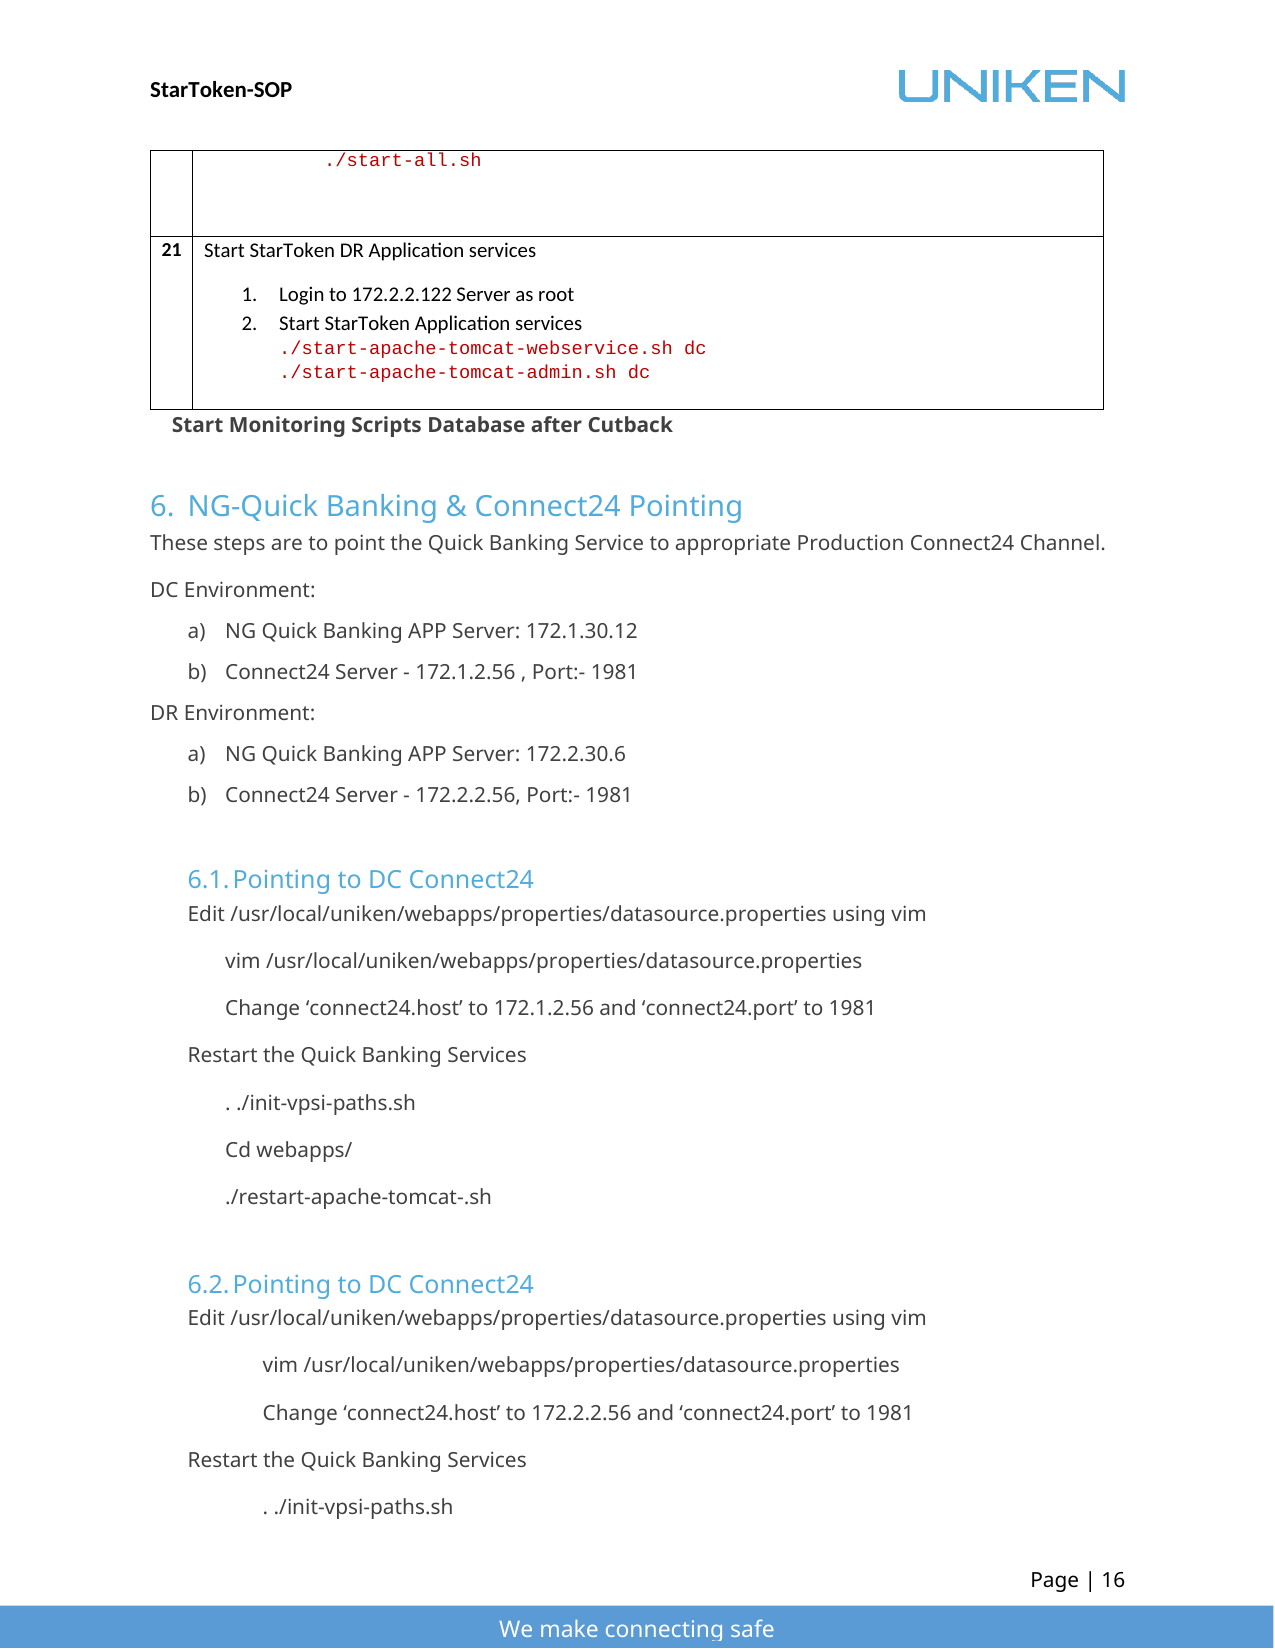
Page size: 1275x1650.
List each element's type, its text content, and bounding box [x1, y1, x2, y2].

text vim /usr/local/uniken/webapps/properties/datasource.properties [187, 946, 1125, 974]
text vim /usr/local/uniken/webapps/properties/datasource.properties [262, 1351, 1125, 1379]
text Restart the Quick Banking Services [187, 1445, 1125, 1474]
text Start Monitoring Scripts Database after Cutback [150, 410, 1125, 438]
table_cell 21 [151, 237, 192, 409]
text Cd webapps/ [187, 1135, 1125, 1164]
table_cell 20 [151, 151, 192, 236]
text DR Environment: [150, 698, 1125, 727]
text DC Environment: [150, 575, 1125, 604]
subtitle NG-Quick Banking & Connect24 Pointing [150, 485, 1125, 525]
table_cell Start StarToken DR Application services Login to 172.2.2.122 Server as root Start StarToken Application services ./start-apache-tomcat-webservice.sh dc ./start-apache-tomcat-admin.sh dc [193, 237, 1103, 409]
text These steps are to point the Quick Banking Service to appropriate Production Connect24 Channel. [150, 528, 1125, 557]
text Change ‘connect24.host’ to 172.2.2.56 and ‘connect24.port’ to 1981 [262, 1398, 1125, 1426]
subtitle Pointing to DC Connect24 [187, 1267, 1125, 1301]
picture [897, 64, 1125, 109]
list NG Quick Banking APP Server: 172.1.30.12 [187, 616, 1125, 645]
text Restart the Quick Banking Services [150, 1041, 1125, 1069]
list Connect24 Server - 172.2.2.56, Port:- 1981 [187, 780, 1125, 808]
subtitle Pointing to DC Connect24 [187, 862, 1125, 896]
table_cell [193, 151, 1103, 236]
text . ./init-vpsi-paths.sh [262, 1492, 1125, 1521]
text Change ‘connect24.host’ to 172.1.2.56 and ‘connect24.port’ to 1981 [187, 993, 1125, 1022]
text Edit /usr/local/uniken/webapps/properties/datasource.properties using vim [187, 1303, 1125, 1332]
text ./restart-apache-tomcat-.sh [187, 1182, 1125, 1211]
list NG Quick Banking APP Server: 172.2.30.6 [187, 739, 1125, 768]
list Connect24 Server - 172.1.2.56 , Port:- 1981 [187, 657, 1125, 686]
text Edit /usr/local/uniken/webapps/properties/datasource.properties using vim [150, 899, 1125, 927]
text . ./init-vpsi-paths.sh [187, 1088, 1125, 1116]
